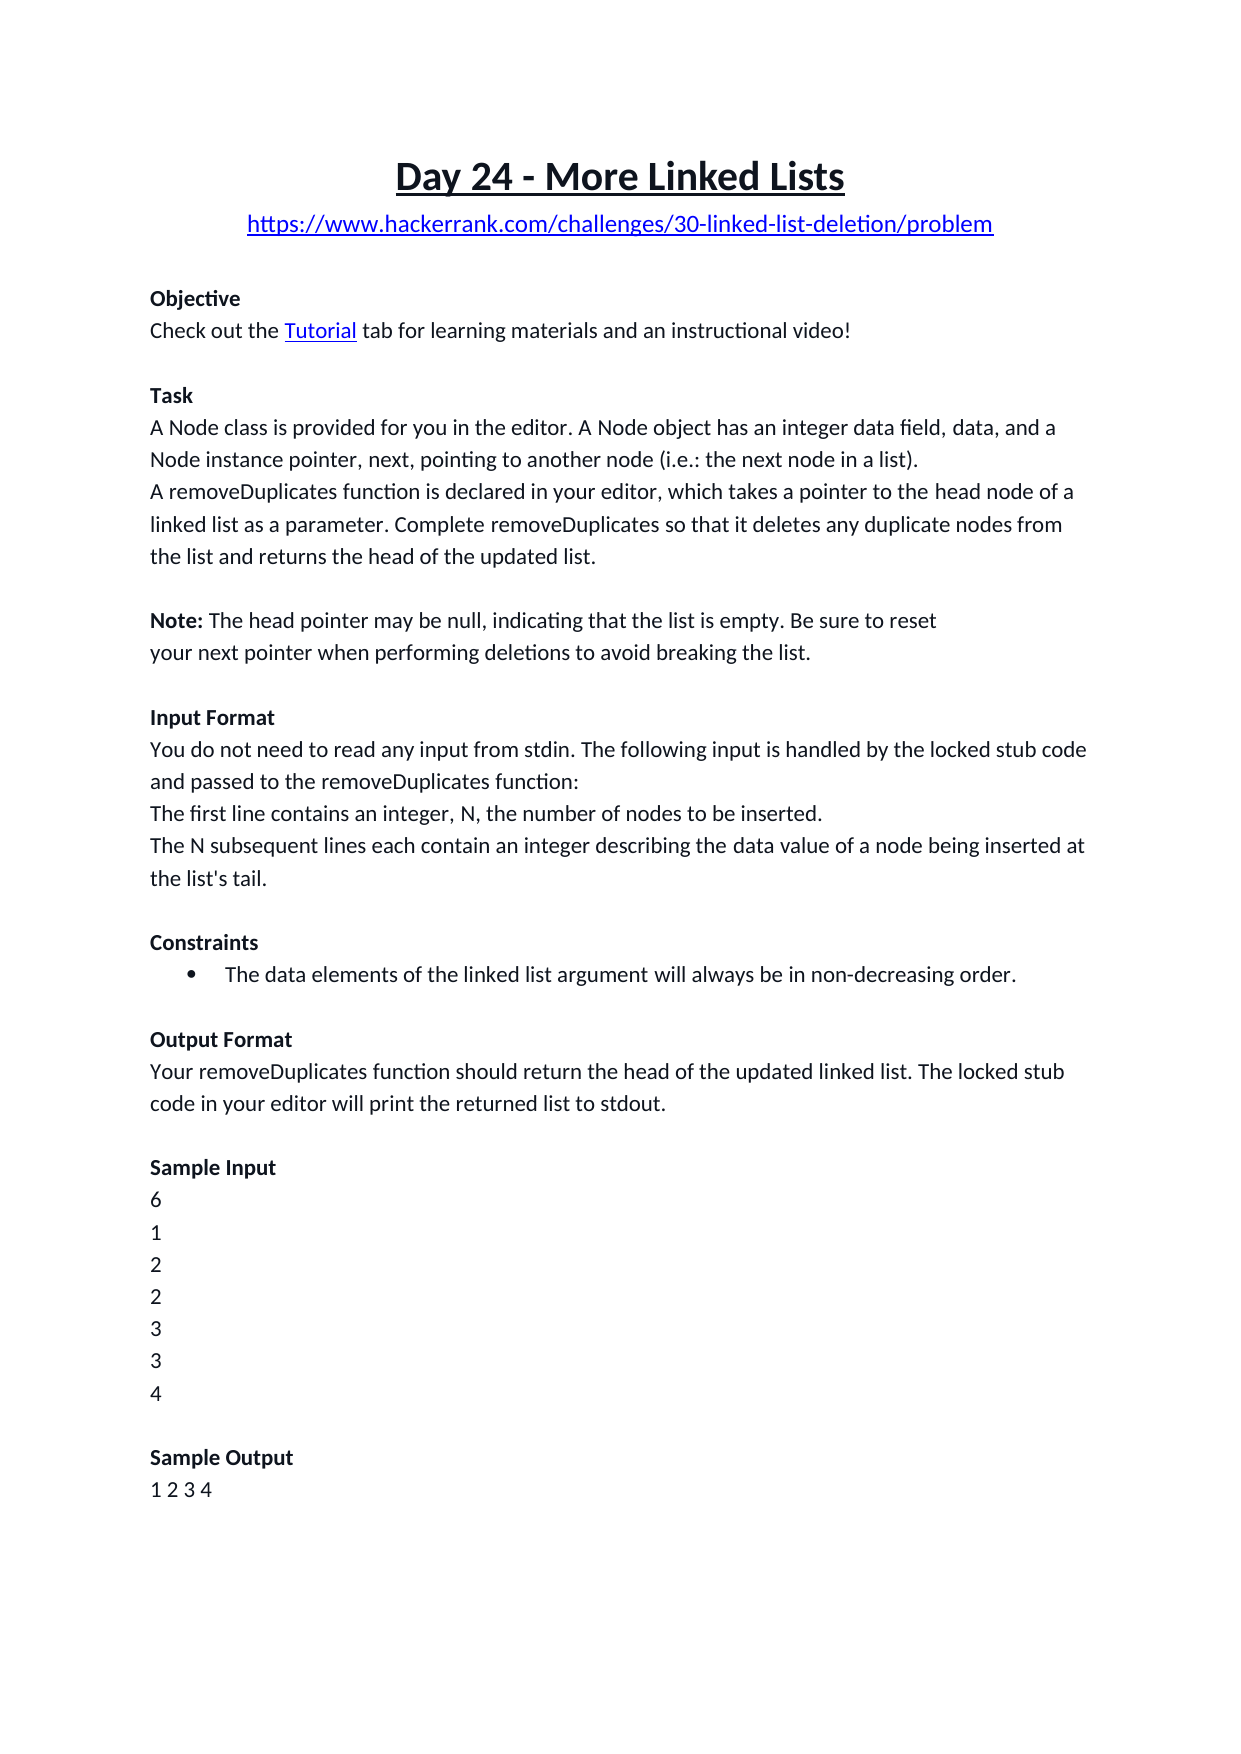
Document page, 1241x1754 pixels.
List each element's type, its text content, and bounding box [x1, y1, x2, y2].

text 6 [150, 1186, 1090, 1214]
text Output Format [150, 1025, 1090, 1053]
text Objective Check out the Tutorial tab for learning materials and an instructional video! [150, 284, 1090, 344]
text 2 [150, 1250, 1090, 1278]
text 3 [150, 1314, 1090, 1342]
text 3 [150, 1347, 1090, 1374]
text Task A Node class is provided for you in the editor. A Node object has an integer data field, data, and a Node instance pointer, next, pointing to another node (i.e.: the next node in a list). [150, 381, 1090, 473]
text Sample Input [150, 1153, 1090, 1181]
text https://www.hackerrank.com/challenges/30-linked-list-deletion/problem [150, 208, 1090, 239]
text Note: The head pointer may be null, indicating that the list is empty. Be sure to reset your next pointer when performing deletions to avoid breaking the list. [150, 606, 1090, 666]
text 4 [150, 1379, 1090, 1407]
text Your removeDuplicates function should return the head of the updated linked list. The locked stub code in your editor will print the returned list to stdout. [150, 1057, 1090, 1117]
list The data elements of the linked list argument will always be in non-decreasing order. [187, 960, 1090, 988]
text 1 [150, 1218, 1090, 1246]
text Day 24 - More Linked Lists [150, 150, 1090, 201]
text 1 2 3 4 [150, 1475, 1090, 1503]
text Sample Output [150, 1443, 1090, 1471]
text Constraints [150, 928, 1090, 956]
text 2 [150, 1282, 1090, 1310]
text You do not need to read any input from stdin. The following input is handled by the locked stub code and passed to the removeDuplicates function: The first line contains an integer, N, the number of nodes to be inserted. The N subsequent lines each contain an integer describing the data value of a node being inserted at the list's tail. [150, 735, 1090, 892]
text A removeDuplicates function is declared in your editor, which takes a pointer to the head node of a linked list as a parameter. Complete removeDuplicates so that it deletes any duplicate nodes from the list and returns the head of the updated list. [150, 477, 1090, 570]
text Input Format [150, 703, 1090, 731]
